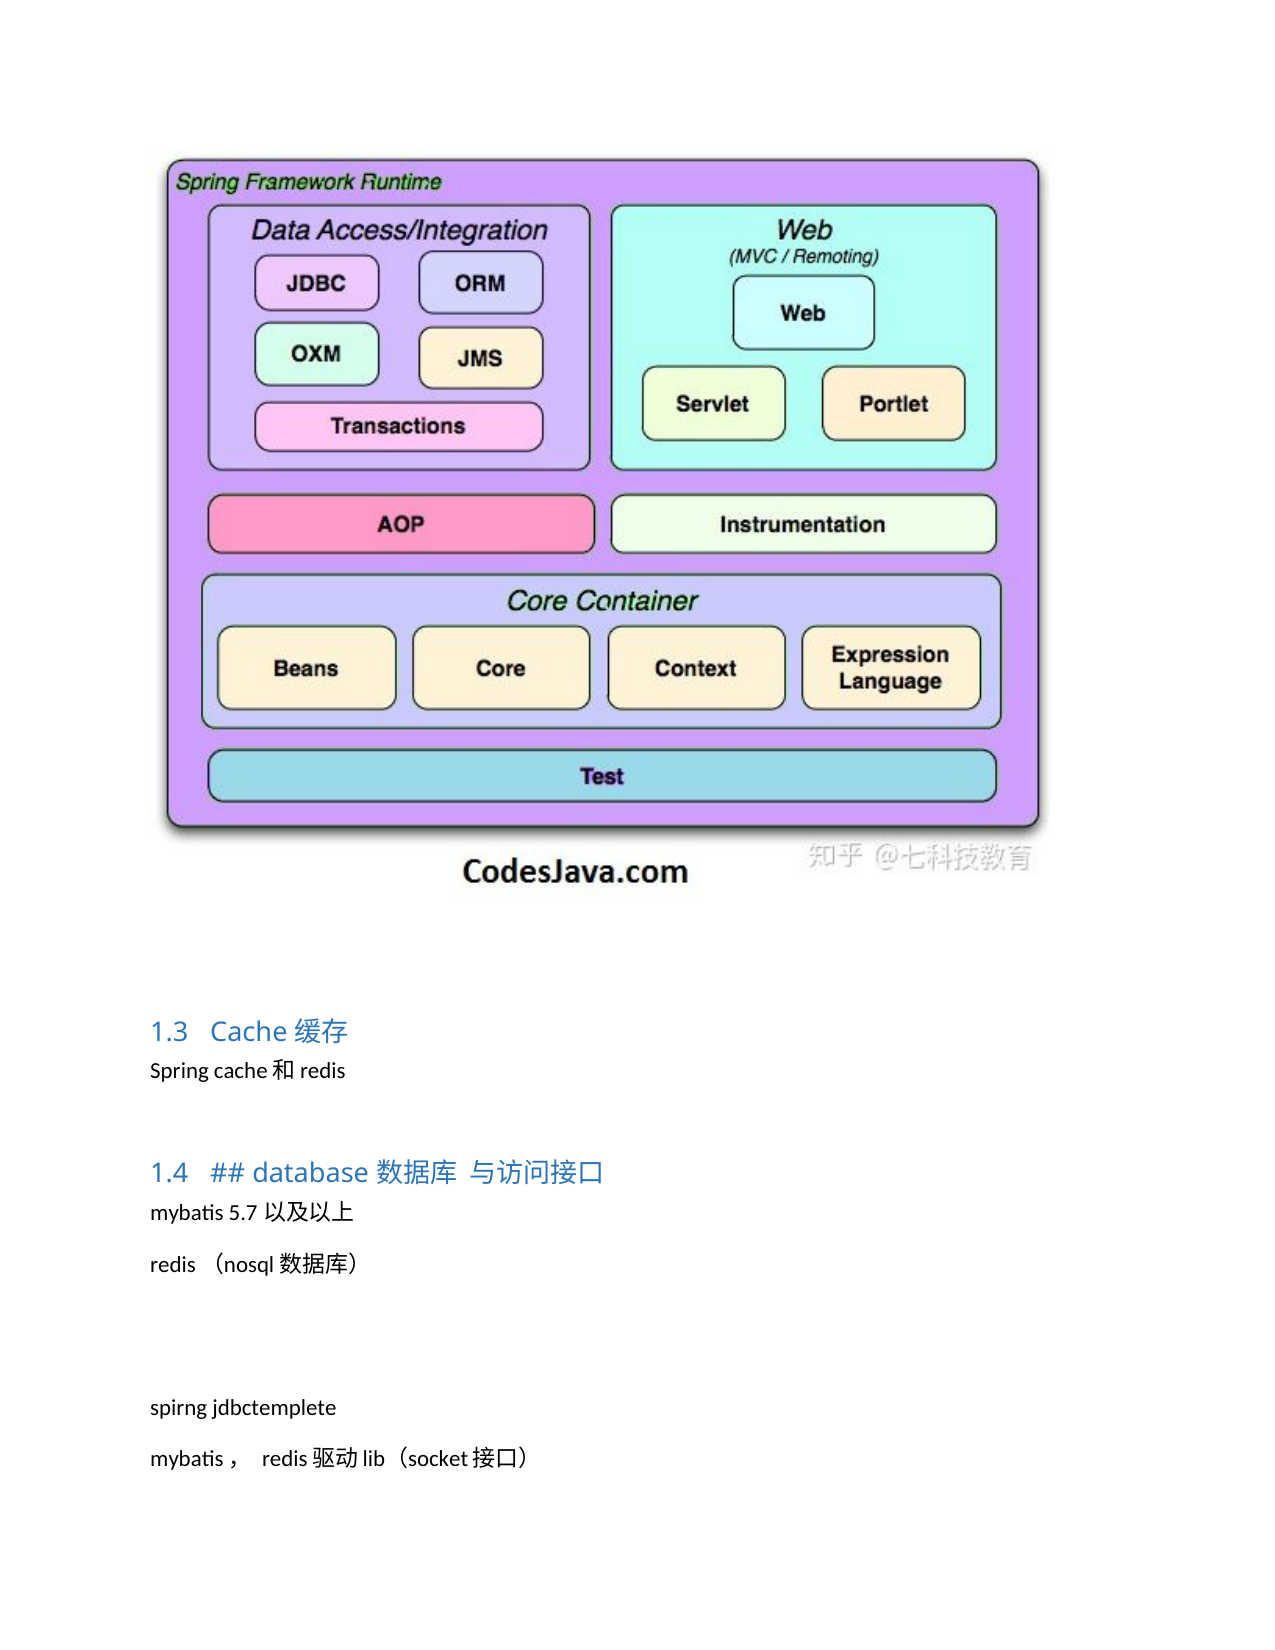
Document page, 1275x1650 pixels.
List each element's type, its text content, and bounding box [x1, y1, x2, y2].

picture [150, 150, 1055, 897]
text redis （nosql 数据库） [150, 1246, 1125, 1279]
subtitle Cache 缓存 [150, 1009, 1125, 1049]
text mybatis ， redis驱动lib（socket接口） [150, 1439, 1125, 1473]
text spirng jdbctemplete [150, 1393, 1125, 1421]
text Spring cache和redis [150, 1052, 1125, 1085]
text mybatis 5.7 以及以上 [150, 1194, 1125, 1227]
subtitle ## database 数据库 与访问接口 [150, 1151, 1125, 1191]
